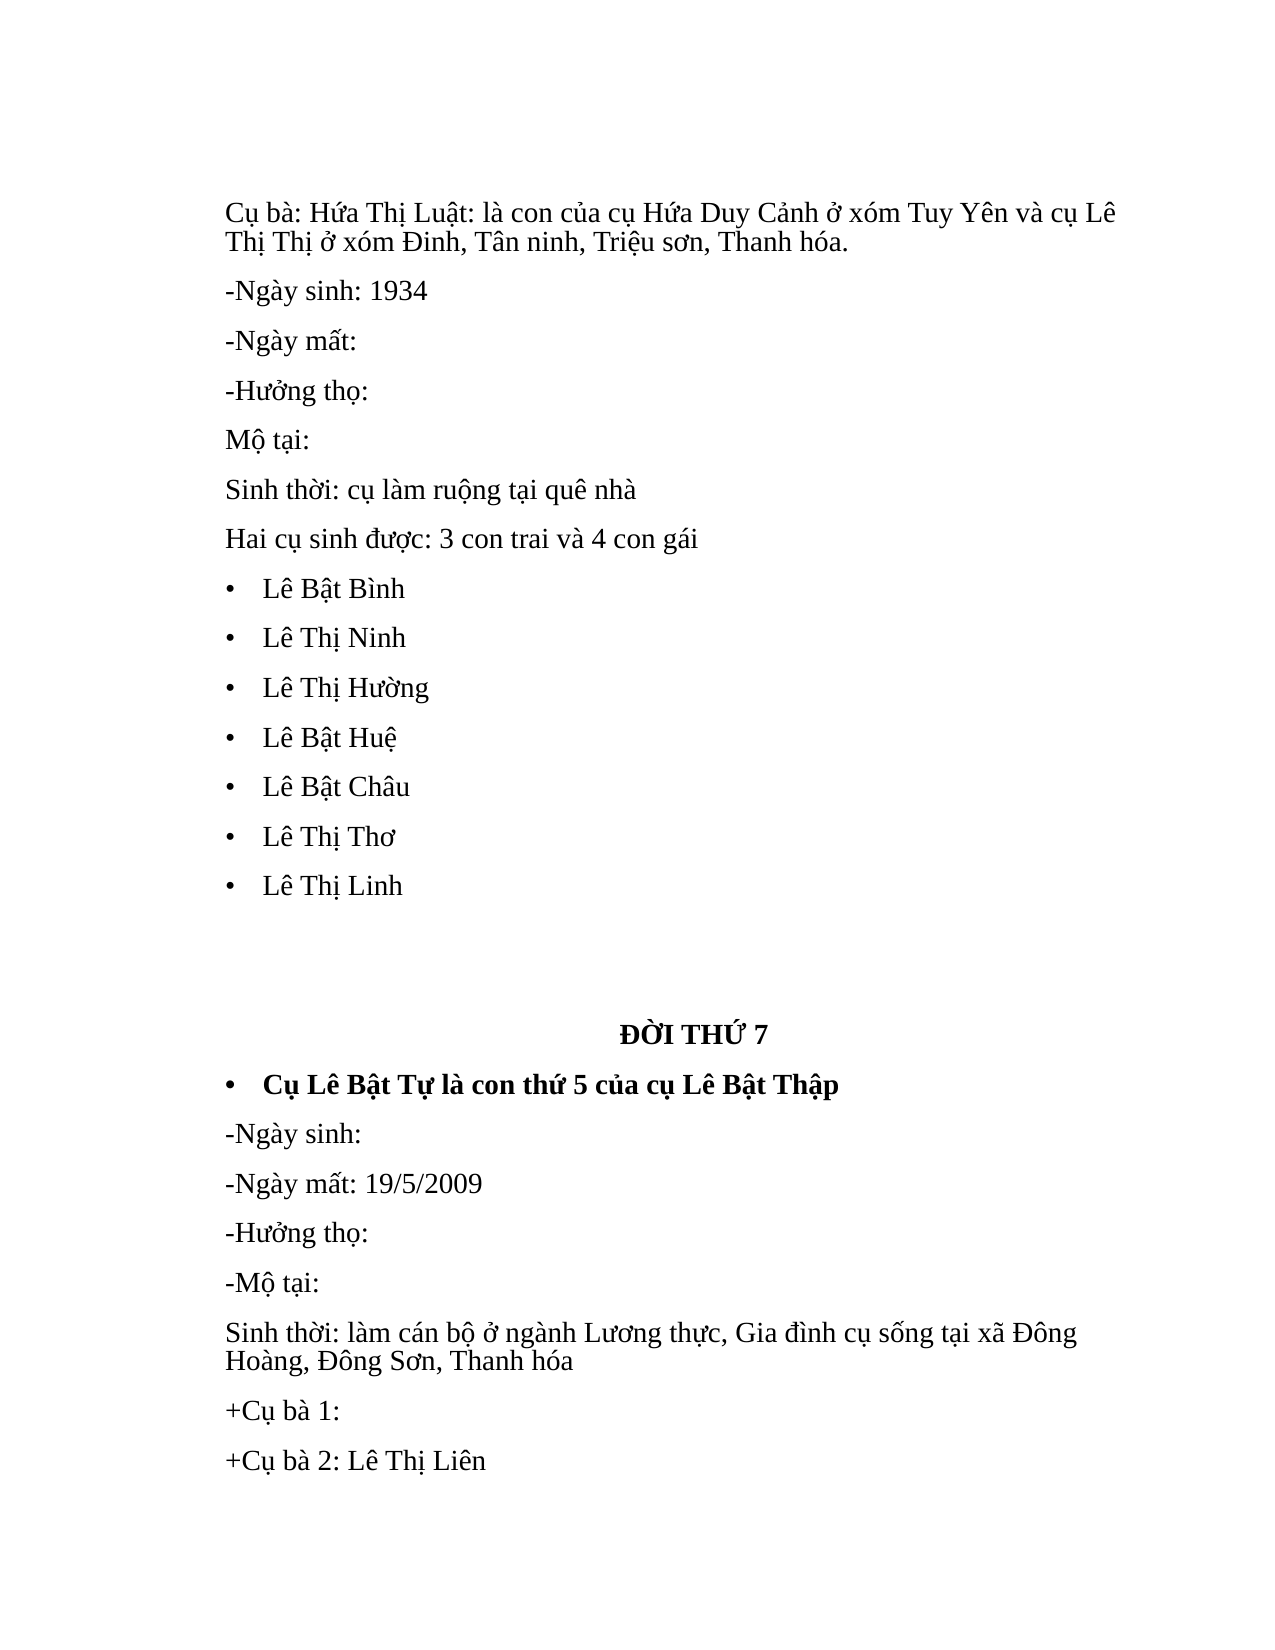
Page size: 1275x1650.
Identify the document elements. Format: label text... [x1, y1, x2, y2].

list Cụ Lê Bật Tự là con thứ 5 của cụ Lê Bật Thập [225, 1071, 1125, 1100]
list Lê Bật Châu [225, 774, 1125, 802]
list Lê Bật Bình [225, 575, 1125, 604]
text -Ngày sinh: [225, 1121, 1125, 1149]
text -Hưởng thọ: [225, 377, 1125, 406]
text -Hưởng thọ: [225, 1220, 1125, 1249]
text ĐỜI THỨ 7 [262, 1022, 1125, 1050]
text Sinh thời: cụ làm ruộng tại quê nhà [225, 476, 1125, 505]
text -Ngày mất: [225, 327, 1125, 356]
list Lê Thị Hường [225, 674, 1125, 703]
text Mộ tại: [225, 427, 1125, 455]
text Hai cụ sinh được: 3 con trai và 4 con gái [225, 526, 1125, 554]
list Lê Thị Ninh [225, 625, 1125, 654]
text Sinh thời: làm cán bộ ở ngành Lương thực, Gia đình cụ sống tại xã Đông Hoàng, Đông Sơn, Thanh hóa [225, 1319, 1125, 1377]
list Lê Thị Linh [225, 873, 1125, 902]
text +Cụ bà 2: Lê Thị Liên [225, 1447, 1125, 1476]
text -Ngày sinh: 1934 [225, 278, 1125, 307]
text +Cụ bà 1: [225, 1397, 1125, 1426]
list Lê Bật Huệ [225, 724, 1125, 753]
text Cụ bà: Hứa Thị Luật: là con của cụ Hứa Duy Cảnh ở xóm Tuy Yên và cụ Lê Thị Thị ở xóm Đinh, Tân ninh, Triệu sơn, Thanh hóa. [225, 199, 1125, 257]
list Lê Thị Thơ [225, 823, 1125, 852]
text -Ngày mất: 19/5/2009 [225, 1170, 1125, 1199]
text -Mộ tại: [225, 1269, 1125, 1298]
